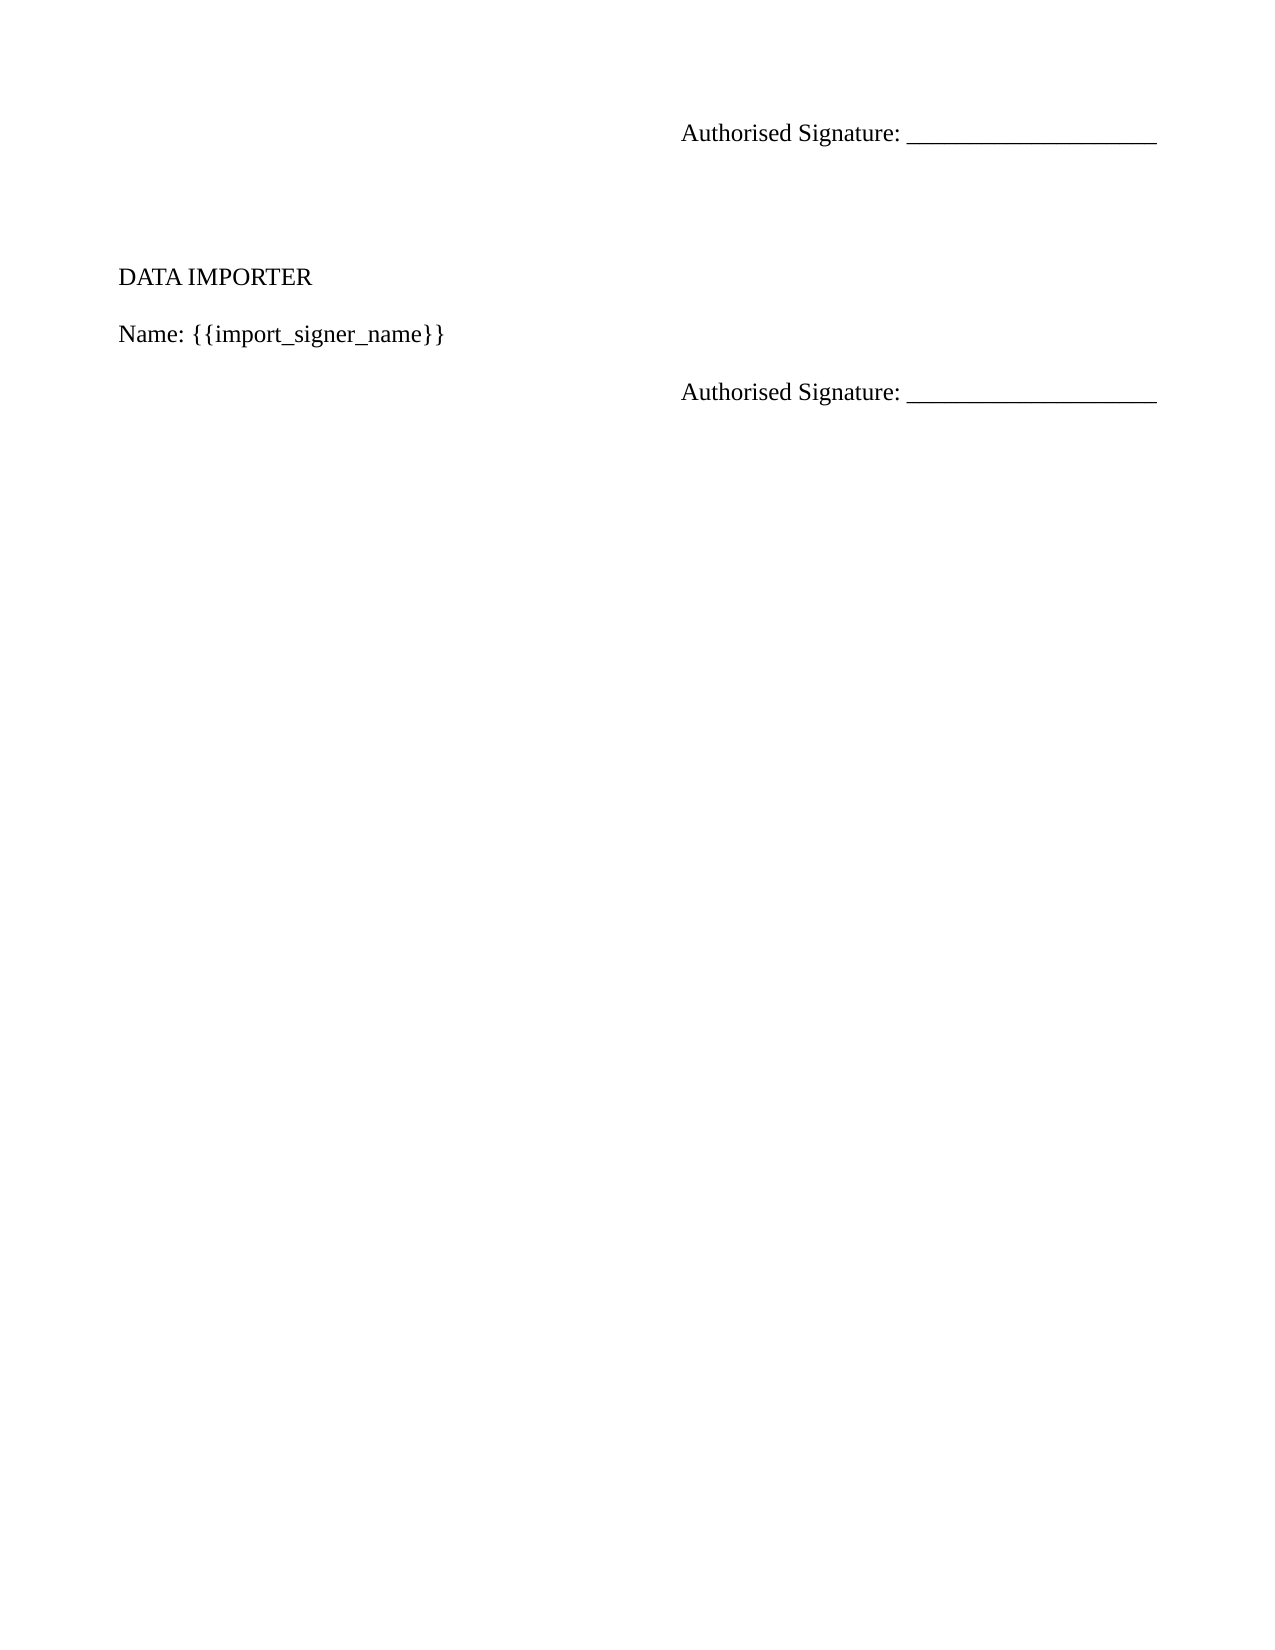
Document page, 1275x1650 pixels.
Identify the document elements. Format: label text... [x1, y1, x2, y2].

text Authorised Signature: ____________________ [118, 118, 1157, 147]
text DATA IMPORTER [118, 262, 1157, 291]
text Authorised Signature: ____________________ [118, 377, 1157, 406]
text Name: {{import_signer_name}} [118, 319, 1157, 348]
